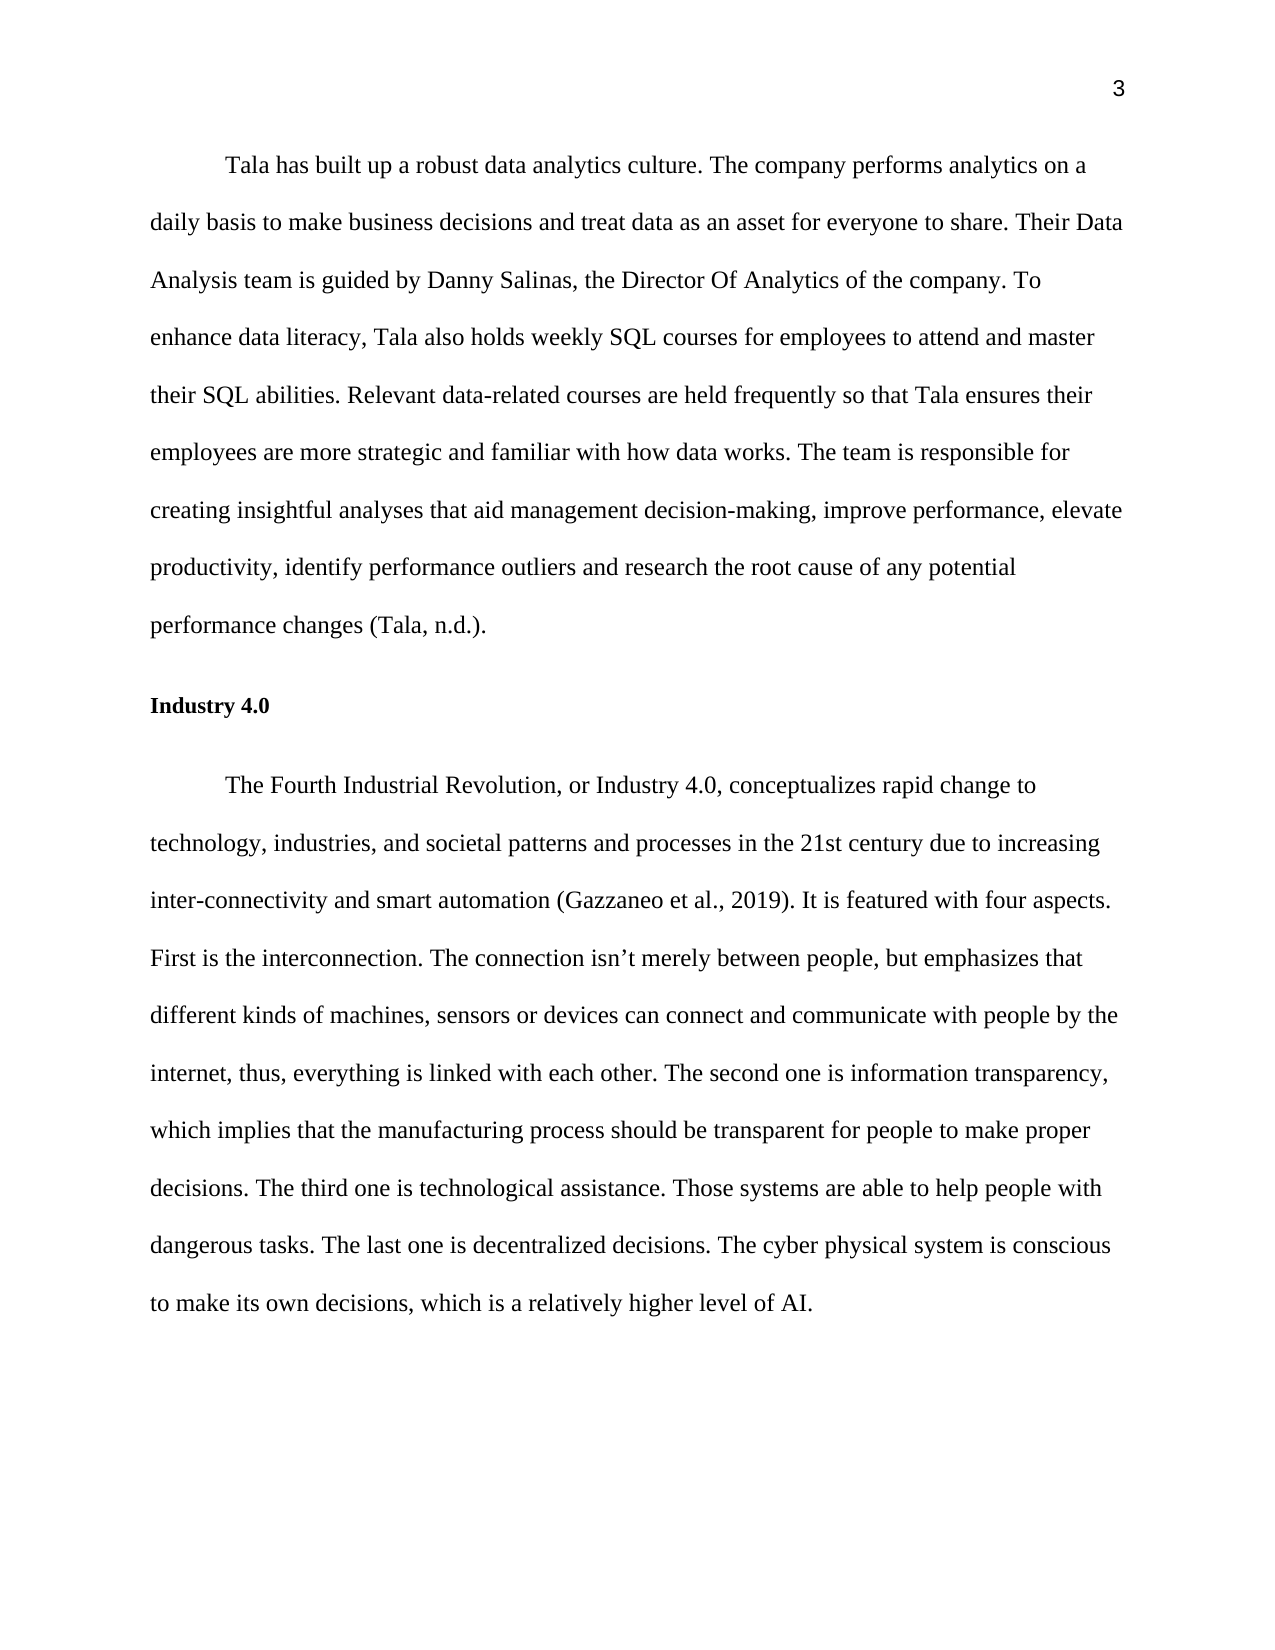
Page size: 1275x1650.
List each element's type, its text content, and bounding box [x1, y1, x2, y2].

text The Fourth Industrial Revolution, or Industry 4.0, conceptualizes rapid change to technology, industries, and societal patterns and processes in the 21st century due to increasing inter-connectivity and smart automation (Gazzaneo et al., 2019). It is featured with four aspects. First is the interconnection. The connection isn’t merely between people, but emphasizes that different kinds of machines, sensors or devices can connect and communicate with people by the internet, thus, everything is linked with each other. The second one is information transparency, which implies that the manufacturing process should be transparent for people to make proper decisions. The third one is technological assistance. Those systems are able to help people with dangerous tasks. The last one is decentralized decisions. The cyber physical system is conscious to make its own decisions, which is a relatively higher level of AI. [150, 770, 1125, 1316]
text Tala has built up a robust data analytics culture. The company performs analytics on a daily basis to make business decisions and treat data as an asset for everyone to share. Their Data Analysis team is guided by Danny Salinas, the Director Of Analytics of the company. To enhance data literacy, Tala also holds weekly SQL courses for employees to attend and master their SQL abilities. Relevant data-related courses are held frequently so that Tala ensures their employees are more strategic and familiar with how data works. The team is responsible for creating insightful analyses that aid management decision-making, improve performance, elevate productivity, identify performance outliers and research the root cause of any potential performance changes (Tala, n.d.). [150, 150, 1125, 639]
text Industry 4.0 [150, 692, 1125, 719]
